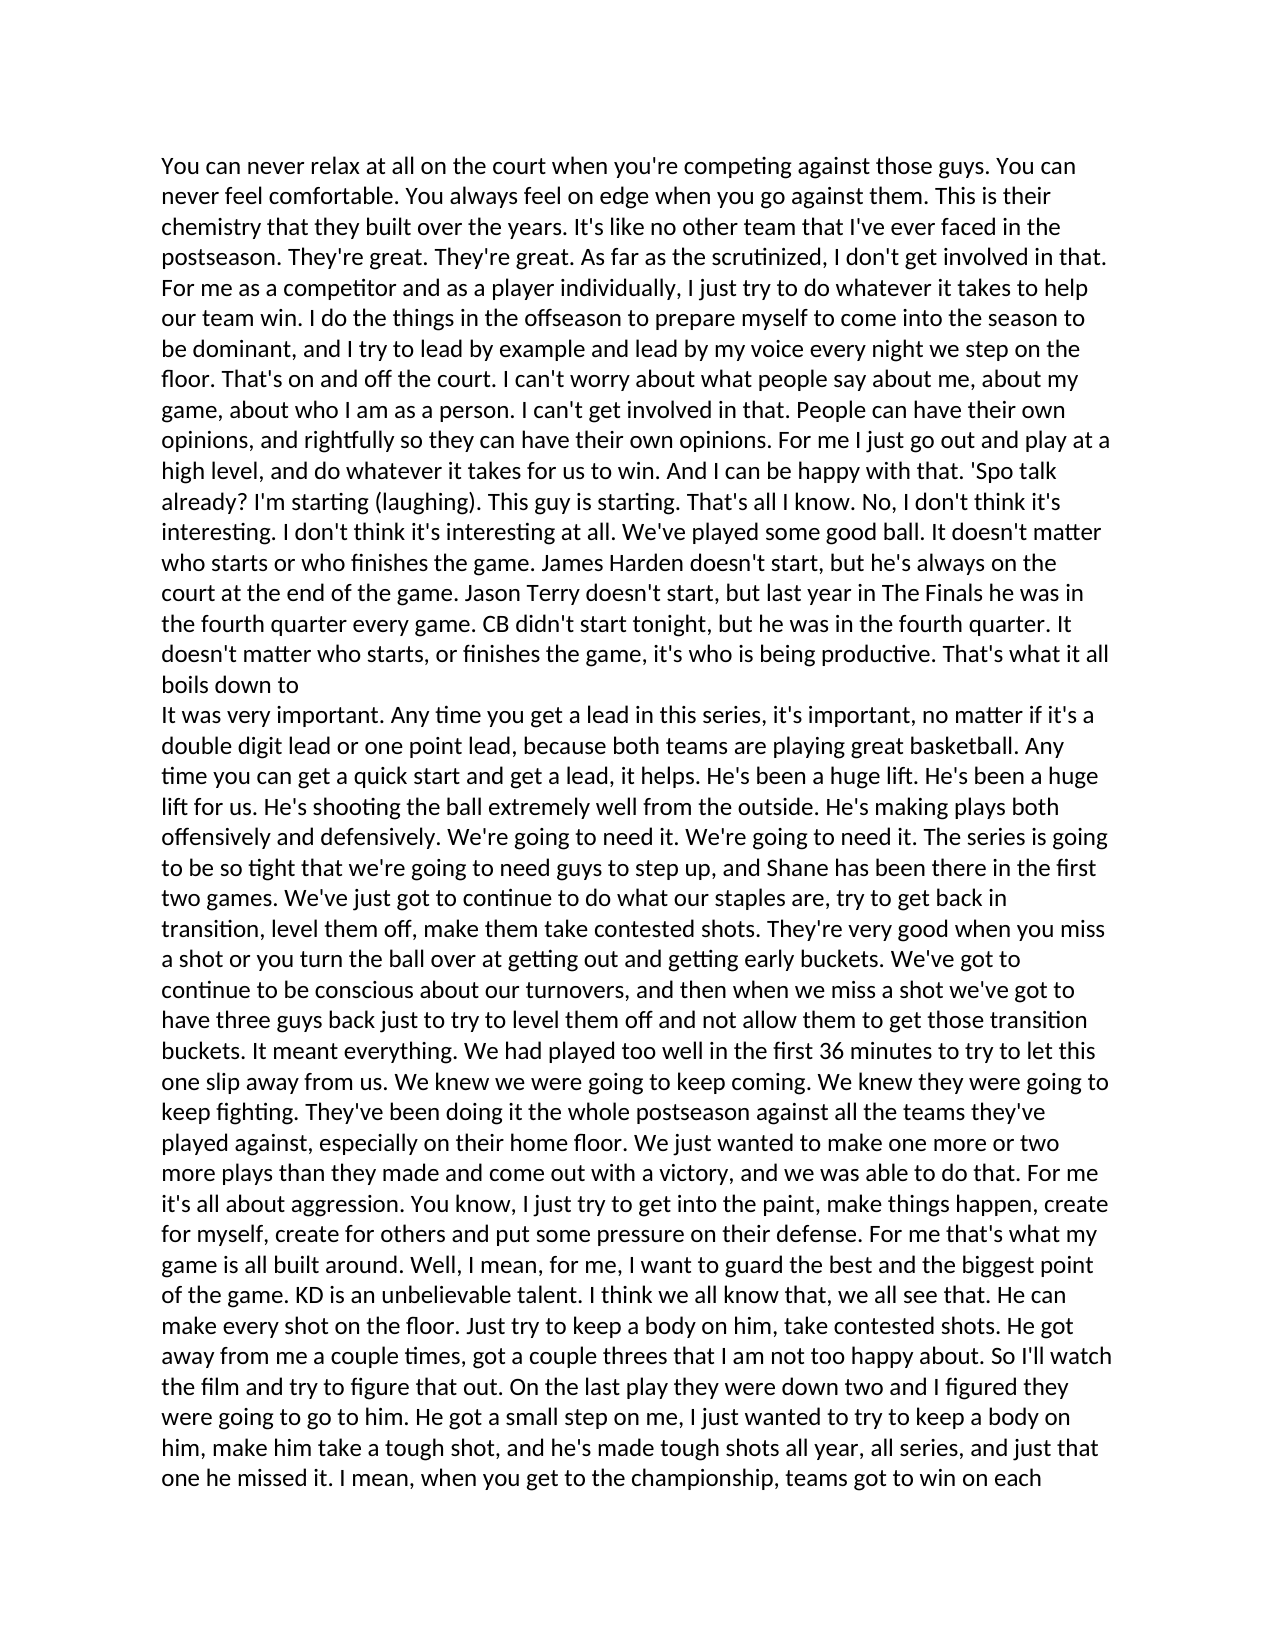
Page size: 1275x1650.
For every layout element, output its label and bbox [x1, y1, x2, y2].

table_cell [150, 699, 1125, 1493]
table_cell [150, 150, 1125, 699]
